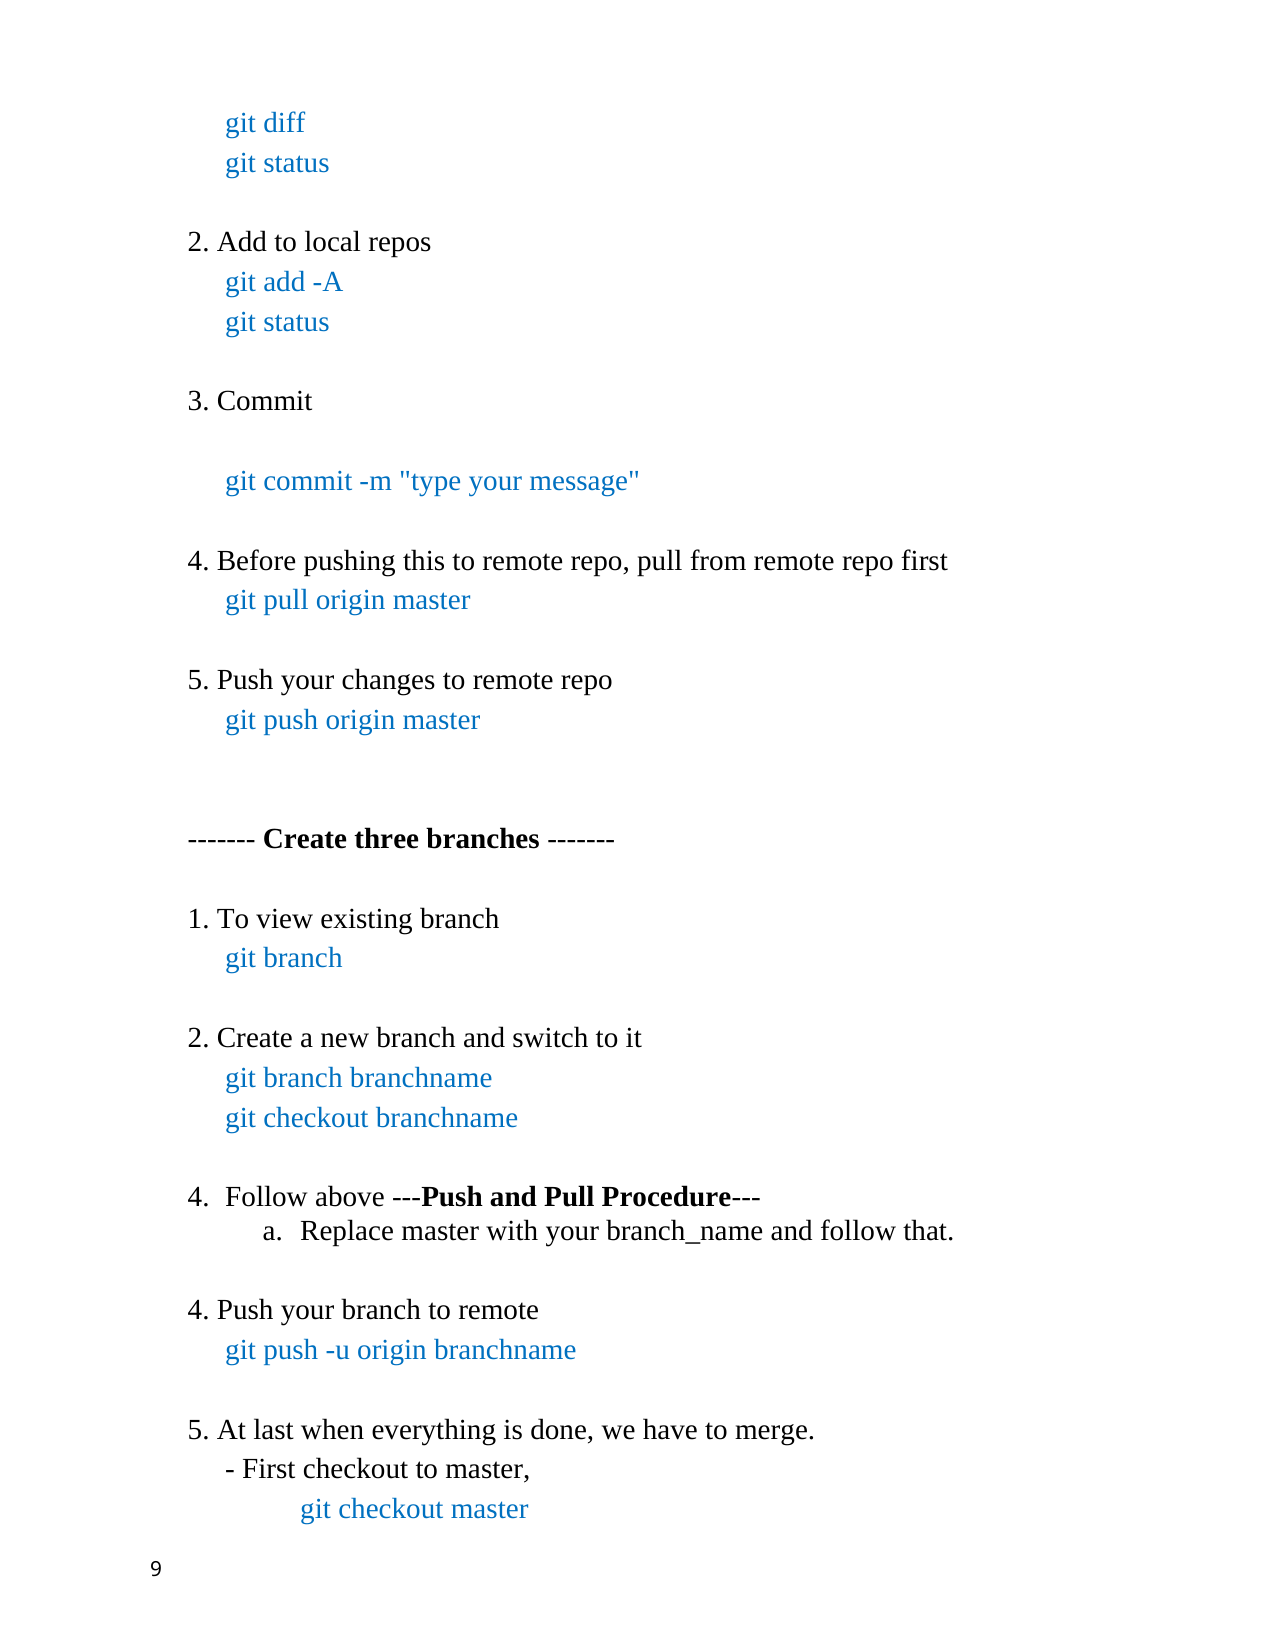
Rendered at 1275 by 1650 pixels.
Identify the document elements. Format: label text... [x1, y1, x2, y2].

text git status [225, 145, 1125, 178]
text git branch branchname [225, 1060, 1125, 1093]
list Follow above ---Push and Pull Procedure--- [187, 1179, 1125, 1213]
text git checkout branchname [225, 1100, 1125, 1133]
text git status [225, 304, 1125, 337]
text git push -u origin branchname [187, 1332, 1125, 1366]
text ------- Create three branches ------- [187, 821, 1125, 855]
text 5. Push your changes to remote repo [187, 662, 1125, 696]
text 2. Add to local repos [187, 224, 1125, 258]
text git add -A [225, 264, 1125, 298]
text 4. Before pushing this to remote repo, pull from remote repo first [187, 543, 1125, 576]
text - First checkout to master, [225, 1452, 1125, 1485]
text git diff [225, 105, 1125, 138]
text 3. Commit [187, 383, 1125, 417]
text git checkout master [225, 1491, 1125, 1525]
text git branch [187, 941, 1125, 974]
list Replace master with your branch_name and follow that. [262, 1213, 1125, 1246]
text 4. Push your branch to remote [187, 1292, 1125, 1326]
text git pull origin master [187, 582, 1125, 616]
text 2. Create a new branch and switch to it [187, 1020, 1125, 1054]
text 5. At last when everything is done, we have to merge. [187, 1412, 1125, 1445]
text 1. To view existing branch [187, 901, 1125, 934]
text git commit -m "type your message" [187, 463, 1125, 497]
text git push origin master [187, 702, 1125, 735]
